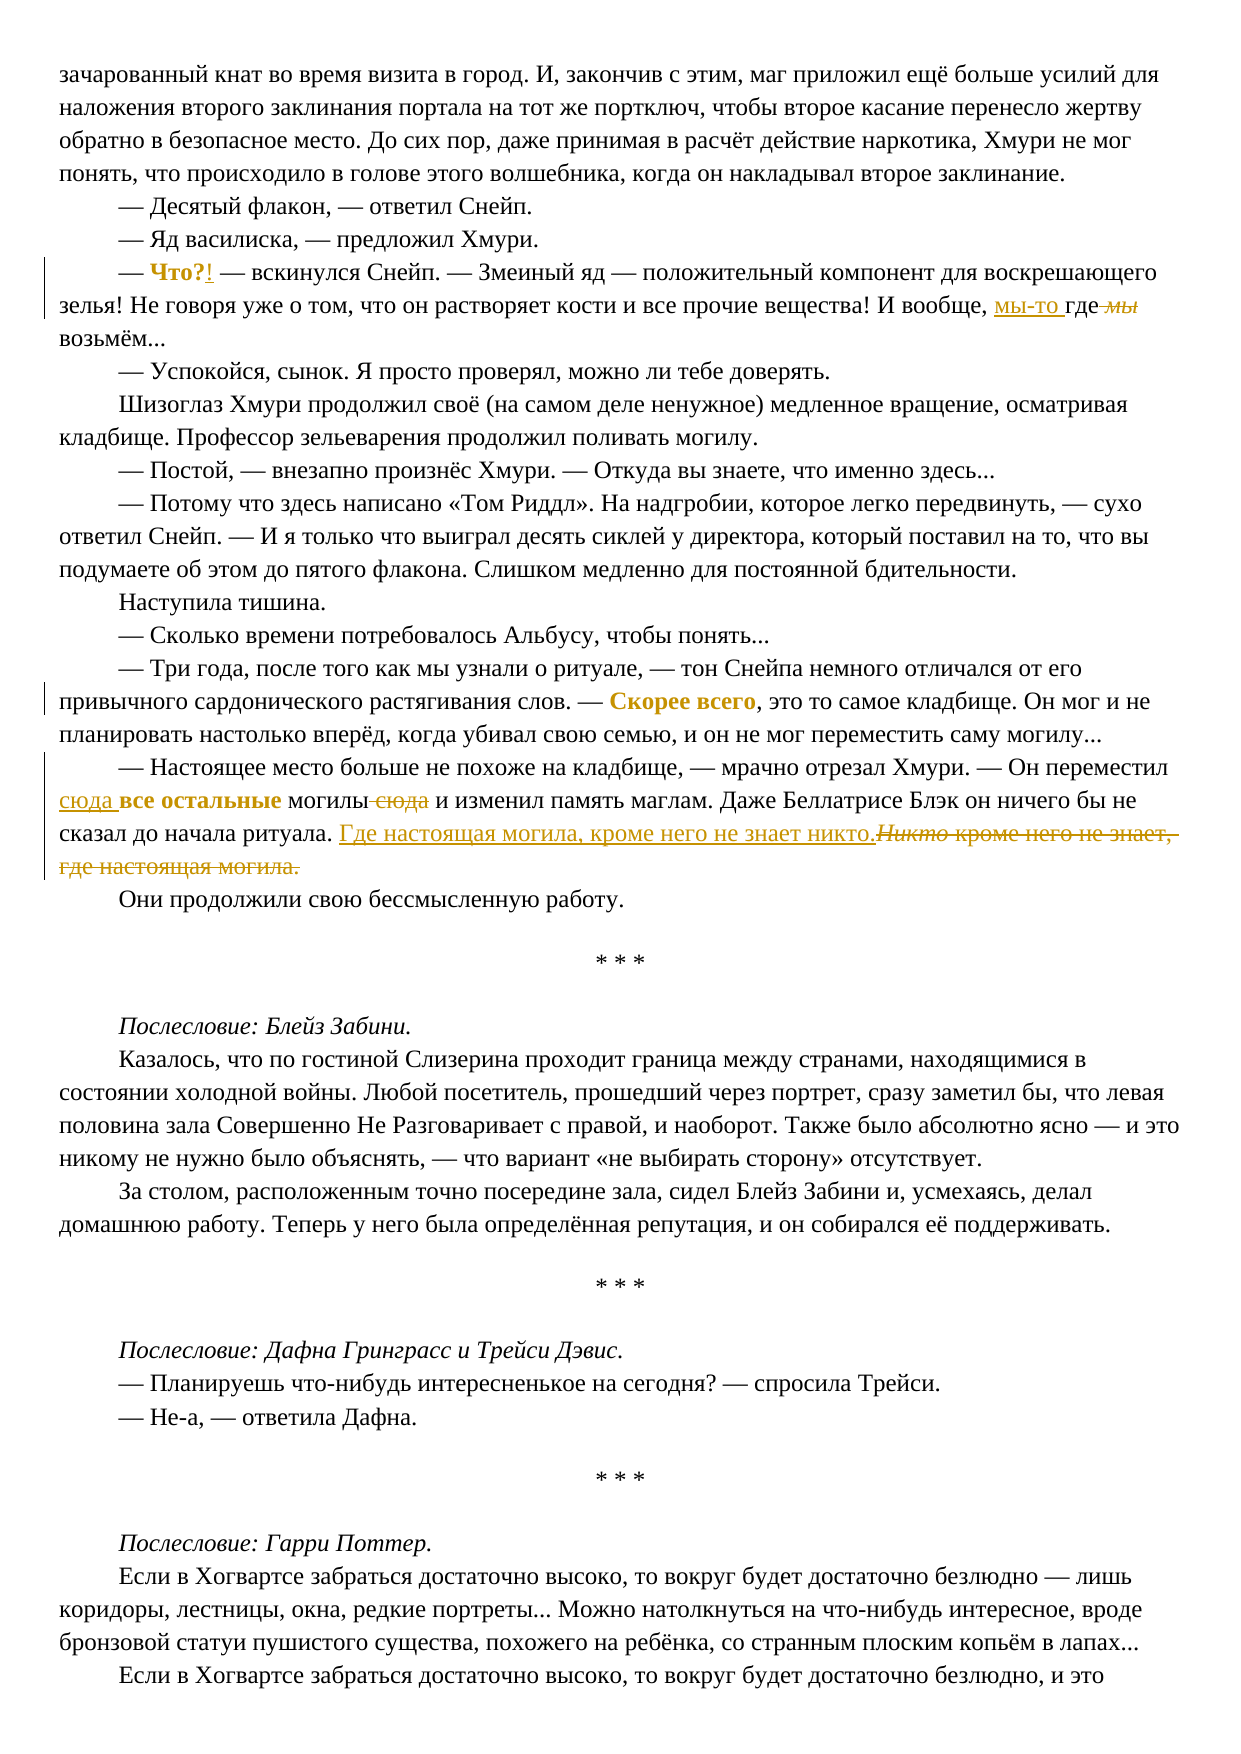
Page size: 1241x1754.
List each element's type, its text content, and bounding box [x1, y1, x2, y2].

text Наступила тишина. [59, 587, 1181, 616]
text За столом, расположенным точно посередине зала, сидел Блейз Забини и, усмехаясь, делал домашнюю работу. Теперь у него была определённая репутация, и он собирался её поддерживать. [59, 1176, 1181, 1238]
text Послесловие: Блейз Забини. [59, 1011, 1181, 1040]
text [59, 59, 1181, 187]
text Послесловие: Дафна Гринграсс и Трейси Дэвис. [59, 1336, 1181, 1364]
text Если в Хогвартсе забраться достаточно высоко, то вокруг будет достаточно безлюдно — лишь коридоры, лестницы, окна, редкие портреты... Можно натолкнуться на что-нибудь интересное, вроде бронзовой статуи пушистого существа, похожего на ребёнка, со странным плоским копьём в лапах... [59, 1561, 1181, 1656]
text — Десятый флакон, — ответил Снейп. [59, 191, 1181, 220]
text — Три года, после того как мы узнали о ритуале, — тон Снейпа немного отличался от его привычного сардонического растягивания слов. — Скорее всего, это то самое кладбище. Он мог и не планировать настолько вперёд, когда убивал свою семью, и он не мог переместить саму могилу... [59, 653, 1181, 748]
text Казалось, что по гостиной Слизерина проходит граница между странами, находящимися в состоянии холодной войны. Любой посетитель, прошедший через портрет, сразу заметил бы, что левая половина зала Совершенно Не Разговаривает с правой, и наоборот. Также было абсолютно ясно — и это никому не нужно было объяснять, — что вариант «не выбирать сторону» отсутствует. [59, 1044, 1181, 1172]
text — Успокойся, сынок. Я просто проверял, можно ли тебе доверять. [59, 356, 1181, 385]
text — Потому что здесь написано «Том Риддл». На надгробии, которое легко передвинуть, — сухо ответил Снейп. — И я только что выиграл десять сиклей у директора, который поставил на то, что вы подумаете об этом до пятого флакона. Слишком медленно для постоянной бдительности. [59, 488, 1181, 583]
text — Настоящее место больше не похоже на кладбище, — мрачно отрезал Хмури. — Он переместил все остальные могилы и изменил память маглам. Даже Беллатрисе Блэк он ничего бы не сказал до начала ритуала. [59, 752, 1181, 880]
text Шизоглаз Хмури продолжил своё (на самом деле ненужное) медленное вращение, осматривая кладбище. Профессор зельеварения продолжил поливать могилу. [59, 389, 1181, 451]
text — Сколько времени потребовалось Альбусу, чтобы понять... [59, 620, 1181, 649]
text — Что? — вскинулся Снейп. — Змеиный яд — положительный компонент для воскрешающего зелья! Не говоря уже о том, что он растворяет кости и все прочие вещества! И вообще, где возьмём... [59, 257, 1181, 352]
text — Постой, — внезапно произнёс Хмури. — Откуда вы знаете, что именно здесь... [59, 455, 1181, 484]
text — Планируешь что-нибудь интересненькое на сегодня? — спросила Трейси. [59, 1368, 1181, 1397]
text — Яд василиска, — предложил Хмури. [59, 224, 1181, 253]
text * * * [59, 948, 1181, 976]
text * * * [59, 1465, 1181, 1493]
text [59, 1660, 1181, 1689]
text Они продолжили свою бессмысленную работу. [59, 884, 1181, 913]
text — Не-а, — ответила Дафна. [59, 1402, 1181, 1430]
text * * * [59, 1272, 1181, 1301]
text Послесловие: Гарри Поттер. [59, 1528, 1181, 1557]
